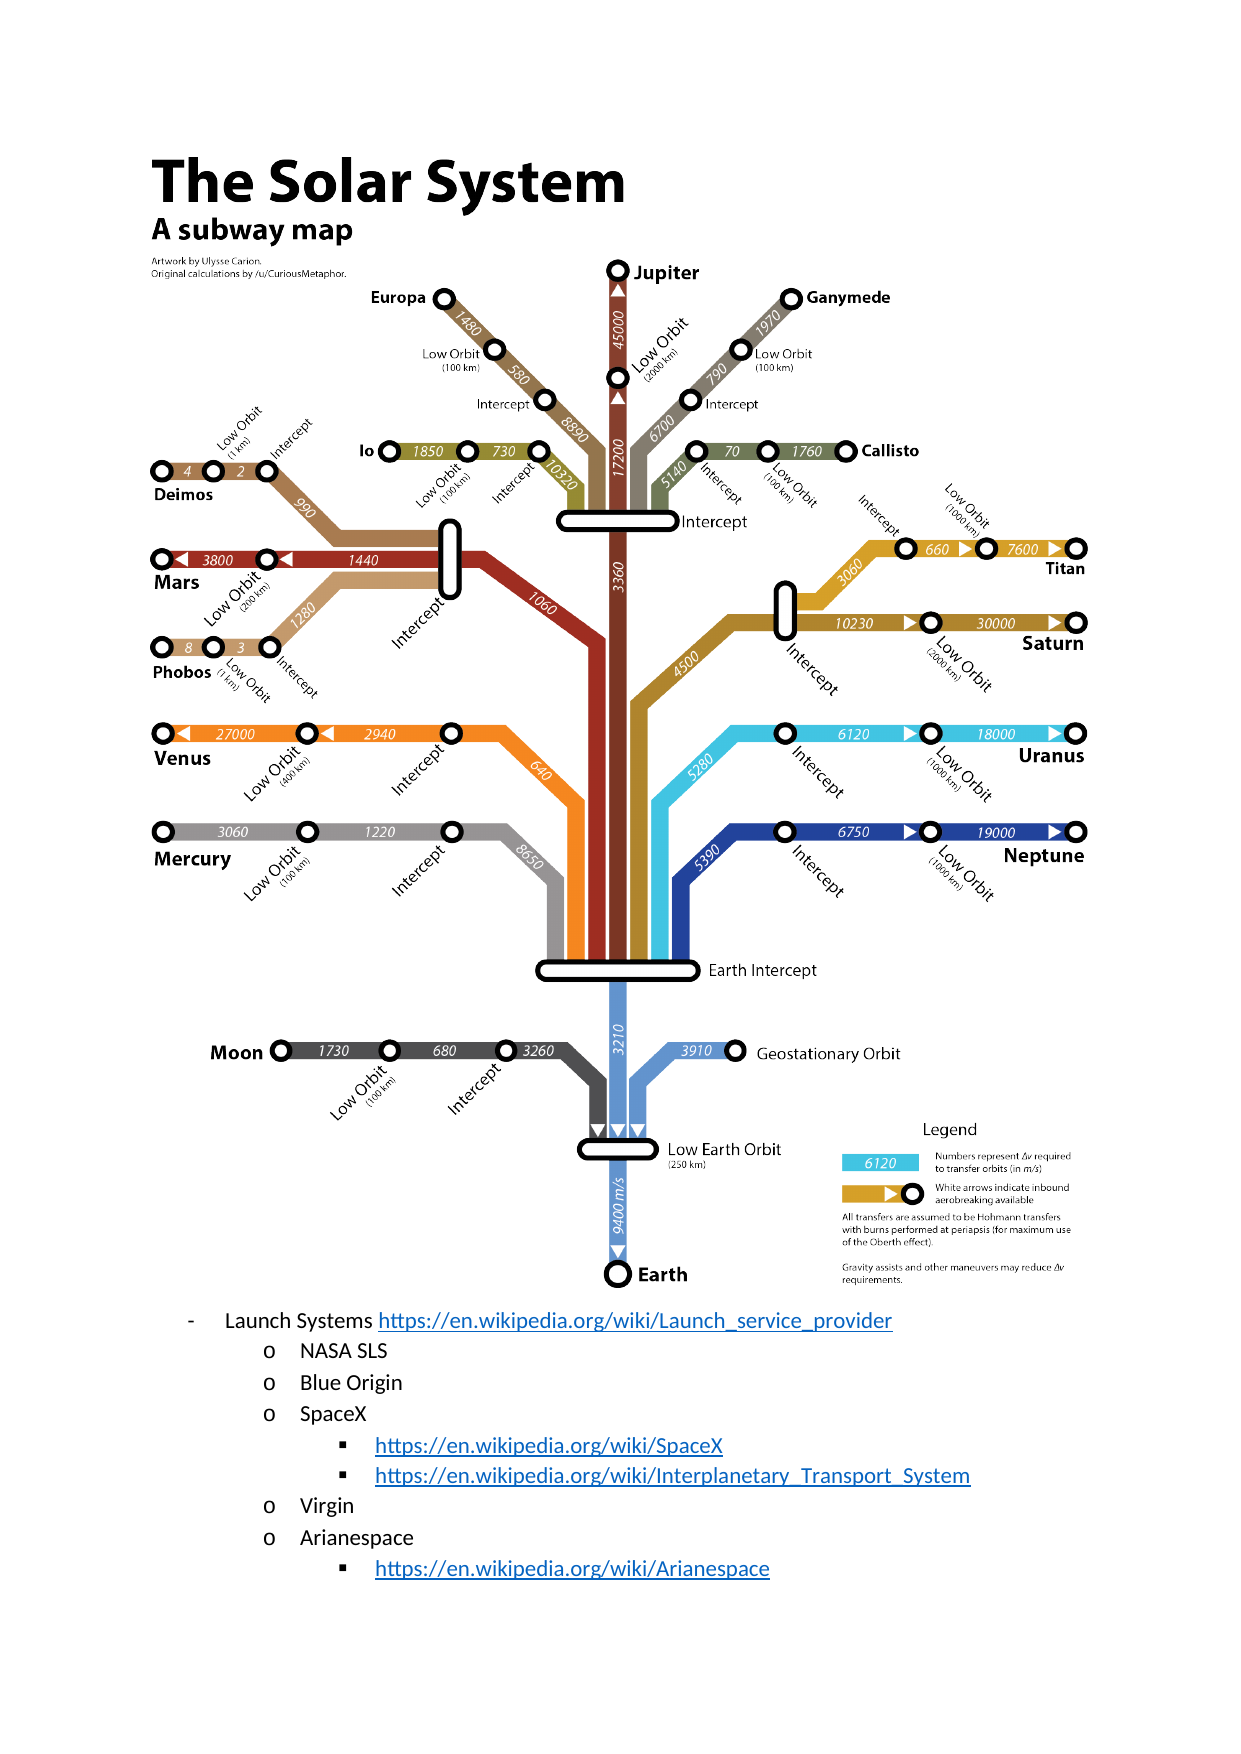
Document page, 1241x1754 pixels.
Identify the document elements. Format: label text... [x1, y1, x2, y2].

list https://en.wikipedia.org/wiki/Interplanetary_Transport_System [337, 1461, 1090, 1489]
list NASA SLS [262, 1337, 1090, 1366]
list https://en.wikipedia.org/wiki/Arianespace [337, 1554, 1090, 1582]
list SpaceX [262, 1399, 1090, 1429]
list Arianespace [262, 1523, 1090, 1552]
list Blue Origin [262, 1368, 1090, 1397]
list Launch Systems https://en.wikipedia.org/wiki/Launch_service_provider [187, 1306, 1090, 1334]
list Virgin [262, 1491, 1090, 1521]
picture [150, 149, 1088, 1288]
list https://en.wikipedia.org/wiki/SpaceX [337, 1431, 1090, 1459]
